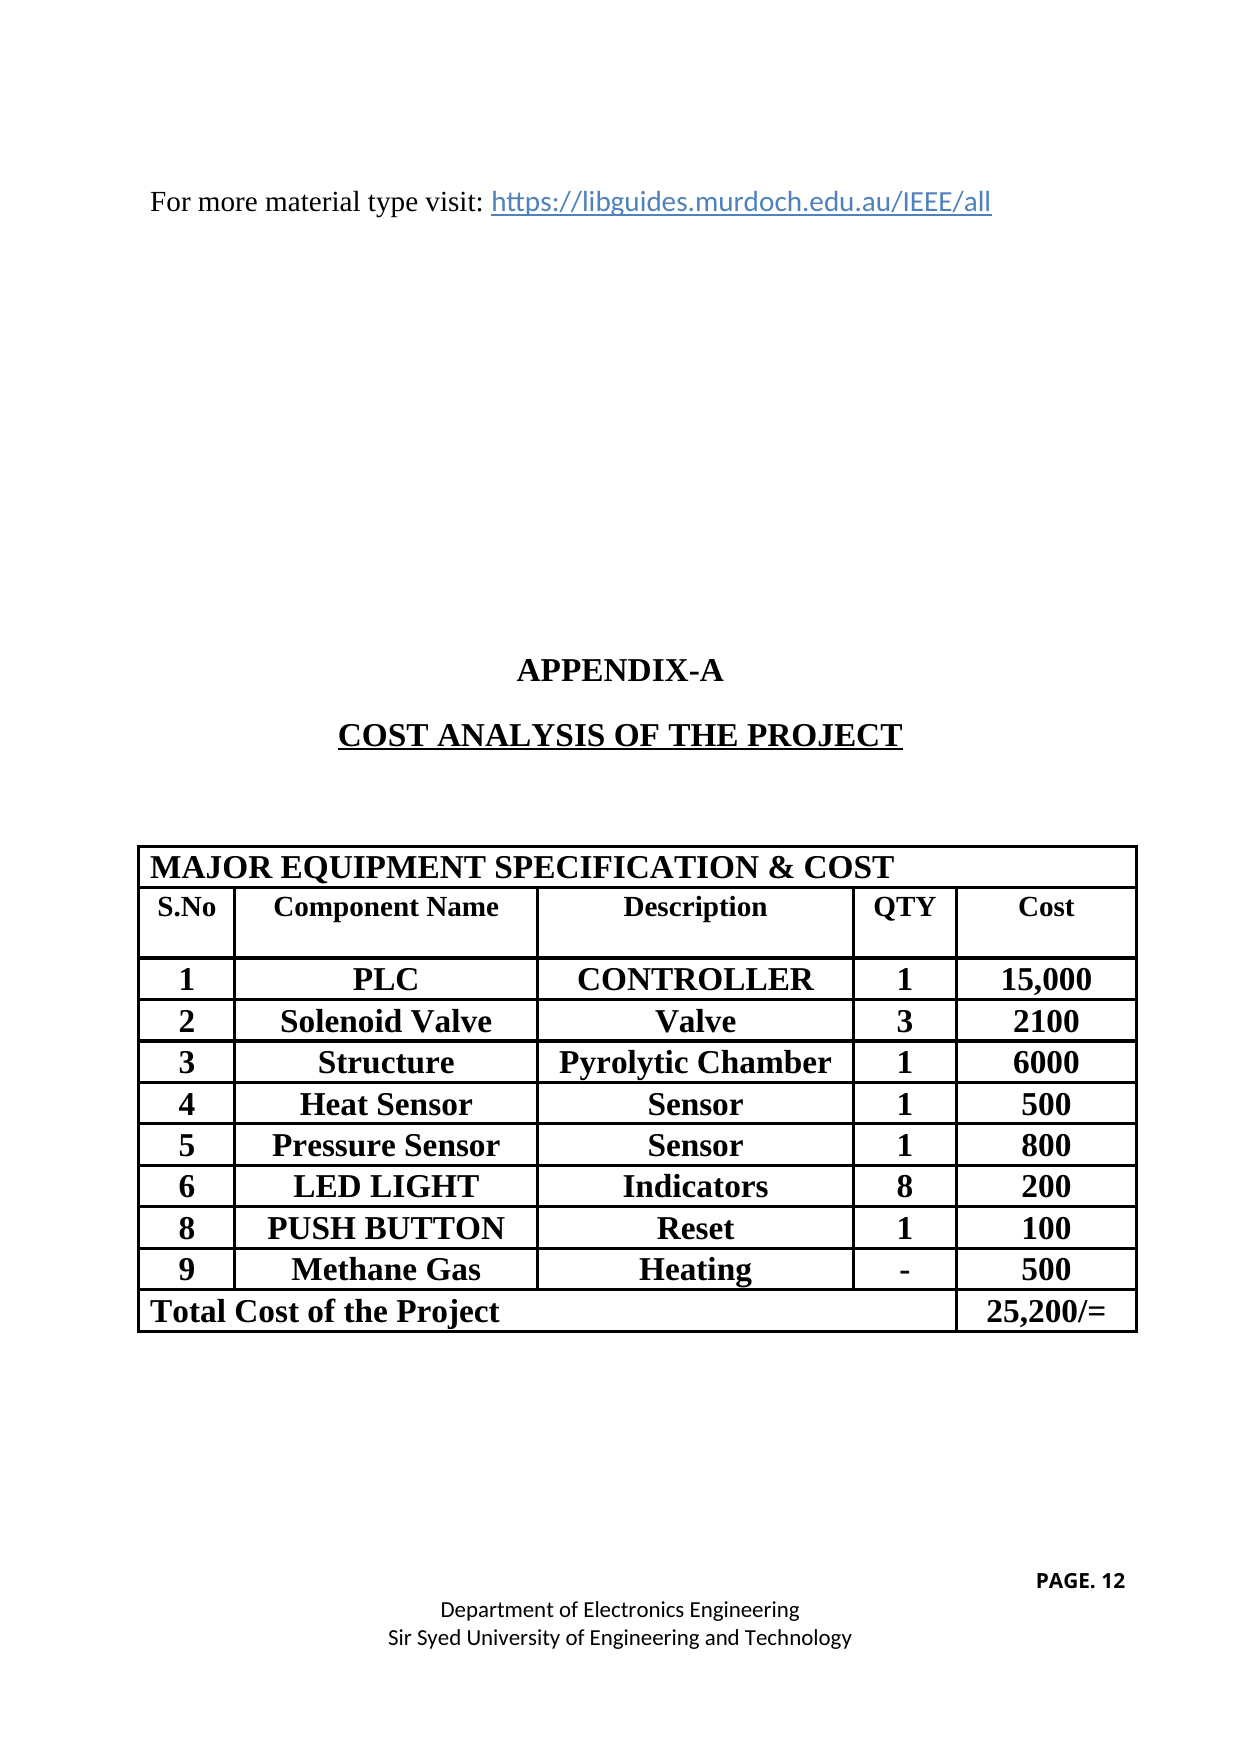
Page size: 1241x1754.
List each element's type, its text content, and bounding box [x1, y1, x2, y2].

table_cell Methane Gas [236, 1250, 536, 1288]
table_cell 800 [958, 1125, 1135, 1164]
table_cell LED LIGHT [236, 1167, 536, 1205]
table_cell 1 [855, 1208, 955, 1247]
table_cell Pressure Sensor [236, 1125, 536, 1164]
table_cell 25,200/= [958, 1291, 1135, 1329]
table_cell 8 [855, 1167, 955, 1205]
table_cell 1 [855, 1043, 955, 1081]
table_cell 1 [855, 960, 955, 998]
table_cell Total Cost of the Project [140, 1291, 955, 1329]
table_cell Sensor [539, 1084, 852, 1122]
table_cell Cost [958, 889, 1135, 956]
table_cell Heat Sensor [236, 1084, 536, 1122]
table_cell 200 [958, 1167, 1135, 1205]
table_cell 1 [140, 960, 233, 998]
table_cell Description [539, 889, 852, 956]
table_cell 15,000 [958, 960, 1135, 998]
table_cell Solenoid Valve [236, 1001, 536, 1039]
table_cell Reset [539, 1208, 852, 1247]
table_cell PUSH BUTTON [236, 1208, 536, 1247]
table_cell Valve [539, 1001, 852, 1039]
table_cell 9 [140, 1250, 233, 1288]
table_cell 5 [140, 1125, 233, 1164]
table_cell 1 [855, 1125, 955, 1164]
table_cell Heating [539, 1250, 852, 1288]
table_cell QTY [855, 889, 955, 956]
table_cell 100 [958, 1208, 1135, 1247]
table_cell PLC [236, 960, 536, 998]
text APPENDIX-A [150, 650, 1090, 688]
table_cell - [855, 1250, 955, 1288]
table_cell 500 [958, 1250, 1135, 1288]
table_header MAJOR EQUIPMENT SPECIFICATION & COST [140, 848, 1135, 886]
table_cell 3 [855, 1001, 955, 1039]
table_cell Structure [236, 1043, 536, 1081]
table_cell Sensor [539, 1125, 852, 1164]
table_cell 4 [140, 1084, 233, 1122]
table_cell Component Name [236, 889, 536, 956]
table_cell 8 [140, 1208, 233, 1247]
table_cell S.No [140, 889, 233, 956]
table_cell 6 [140, 1167, 233, 1205]
table_cell Pyrolytic Chamber [539, 1043, 852, 1081]
table_cell 3 [140, 1043, 233, 1081]
table_cell 6000 [958, 1043, 1135, 1081]
text For more material type visit: https://libguides.murdoch.edu.au/IEEE/all [150, 183, 1090, 219]
table_cell CONTROLLER [539, 960, 852, 998]
table_cell Indicators [539, 1167, 852, 1205]
table_cell 500 [958, 1084, 1135, 1122]
table_cell 1 [855, 1084, 955, 1122]
table_cell 2 [140, 1001, 233, 1039]
text COST ANALYSIS OF THE PROJECT [150, 715, 1090, 753]
table_cell 2100 [958, 1001, 1135, 1039]
